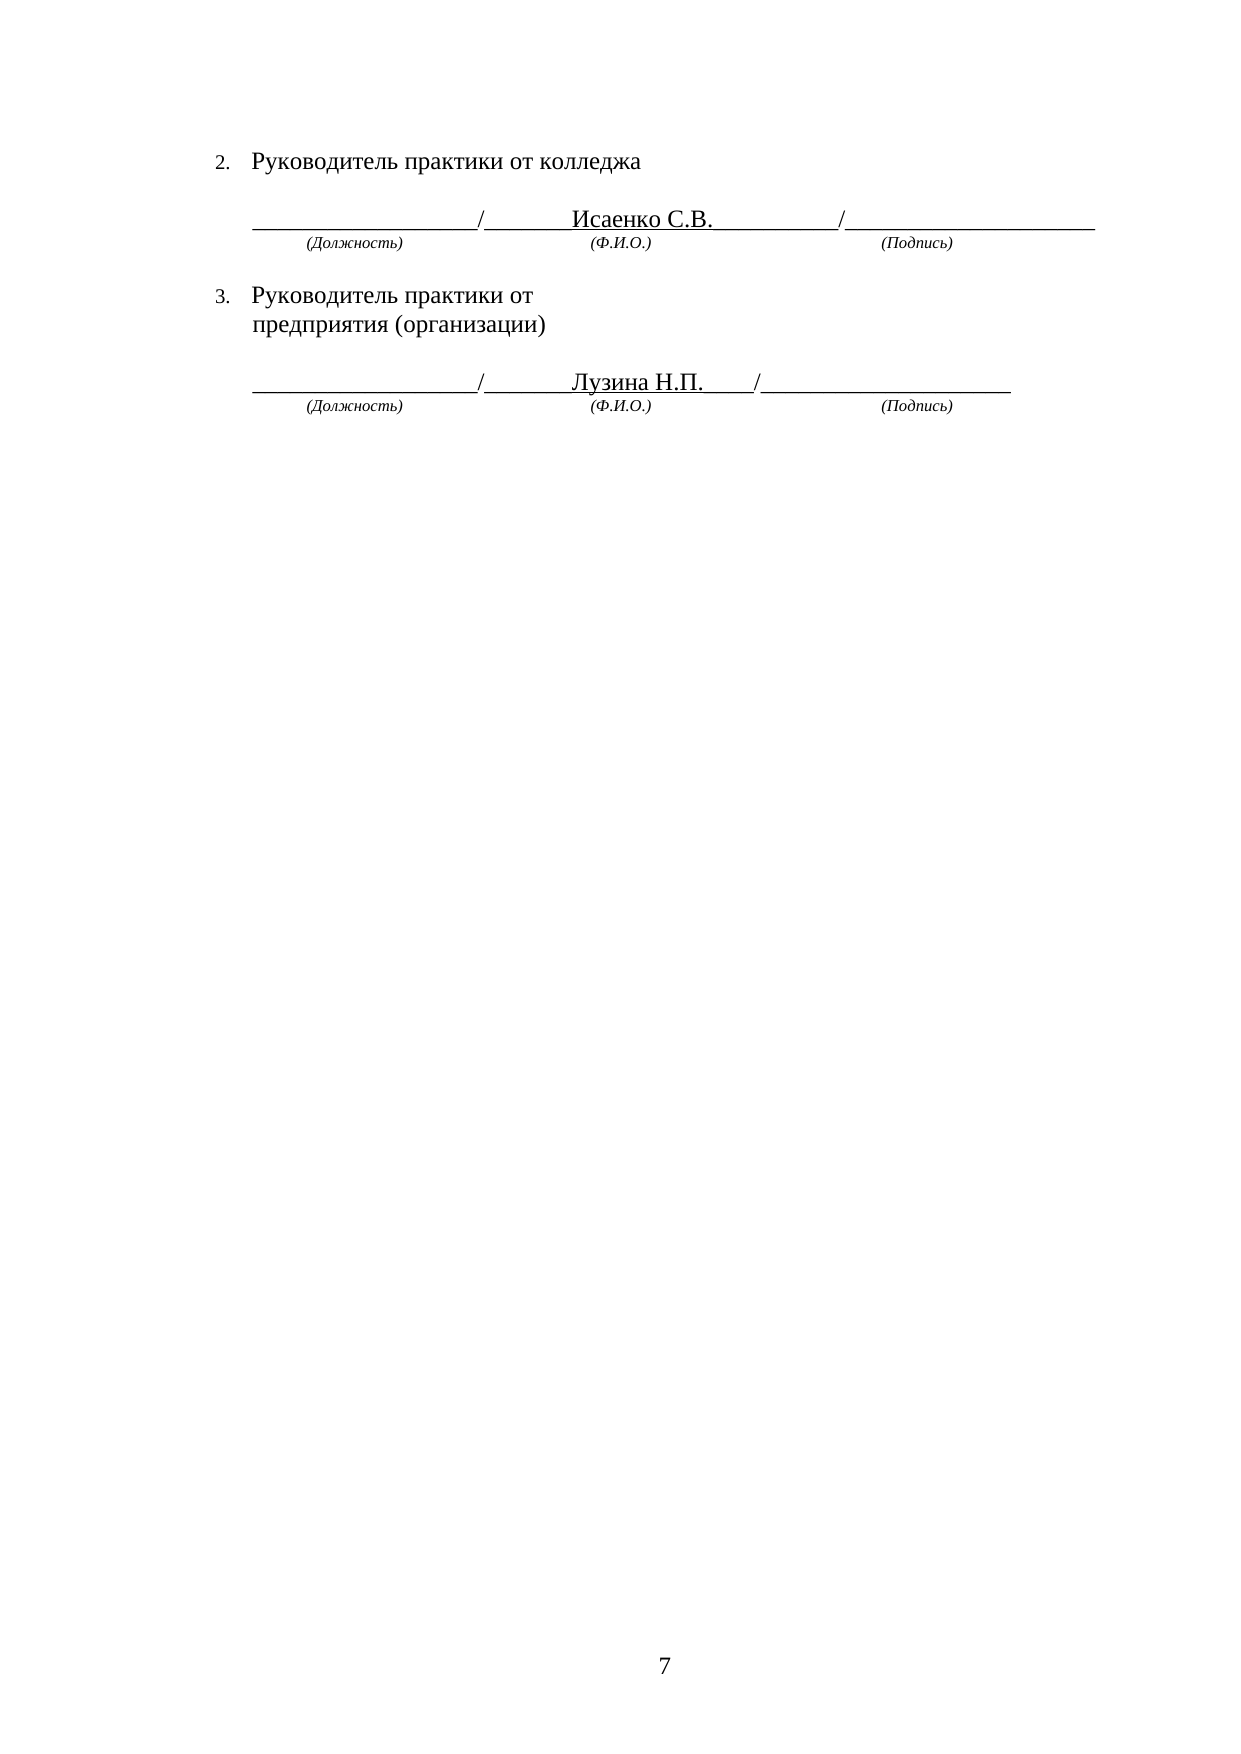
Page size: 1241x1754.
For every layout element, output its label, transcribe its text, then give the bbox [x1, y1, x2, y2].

list Руководитель практики от колледжа [215, 146, 1152, 175]
list Руководитель практики от [215, 280, 1152, 309]
text предприятия (организации) [252, 309, 1152, 338]
text (Должность) (Ф.И.О.) (Подпись) [177, 395, 1152, 414]
text (Должность) (Ф.И.О.) (Подпись) [177, 232, 1152, 252]
text __________________/_______Лузина Н.П.____/____________________ [252, 367, 1152, 395]
text __________________/_______Исаенко С.В.__________/____________________ [252, 204, 1152, 232]
